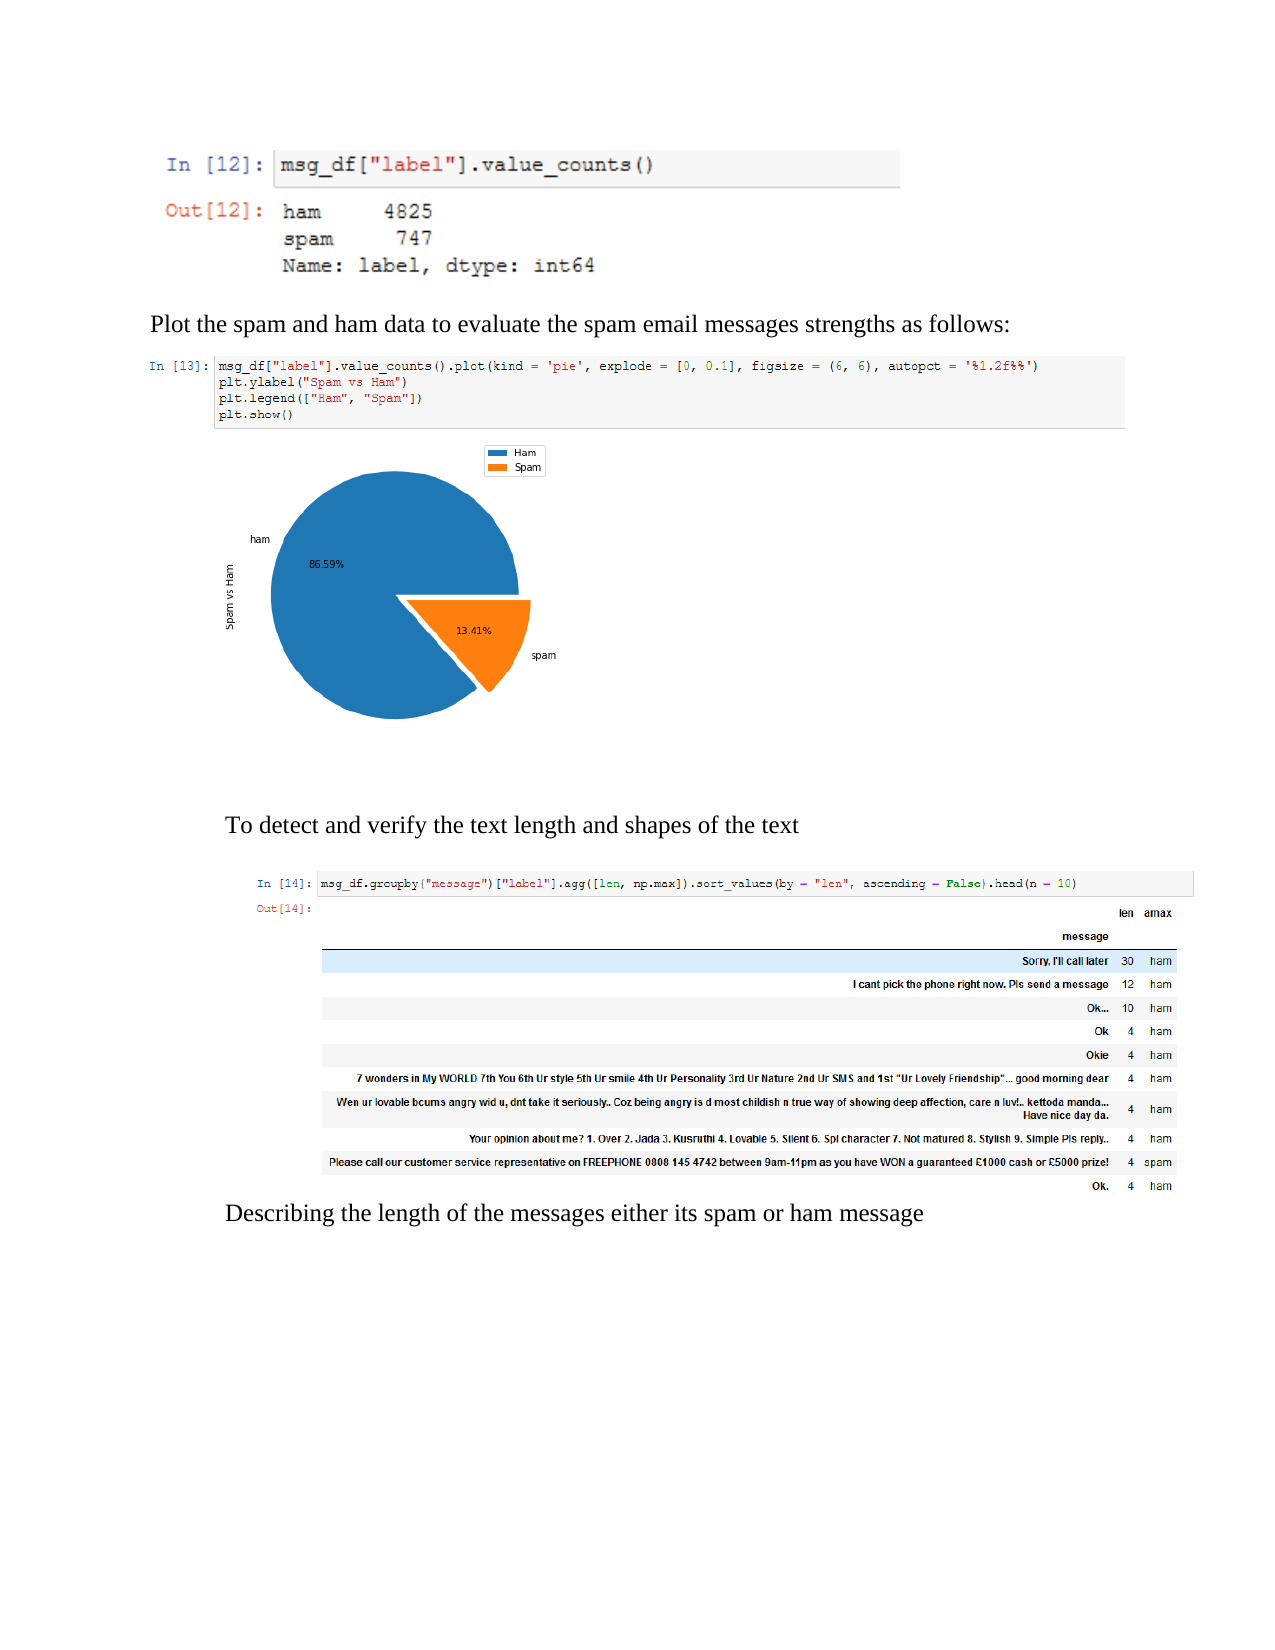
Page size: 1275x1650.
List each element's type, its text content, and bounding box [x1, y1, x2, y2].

picture [225, 871, 1200, 1197]
list To detect and verify the text length and shapes of the text [225, 810, 1125, 839]
list Describing the length of the messages either its spam or ham message [225, 1198, 1125, 1227]
picture [150, 150, 901, 291]
picture [150, 356, 1125, 731]
text Plot the spam and ham data to evaluate the spam email messages strengths as follows: [150, 309, 1125, 338]
